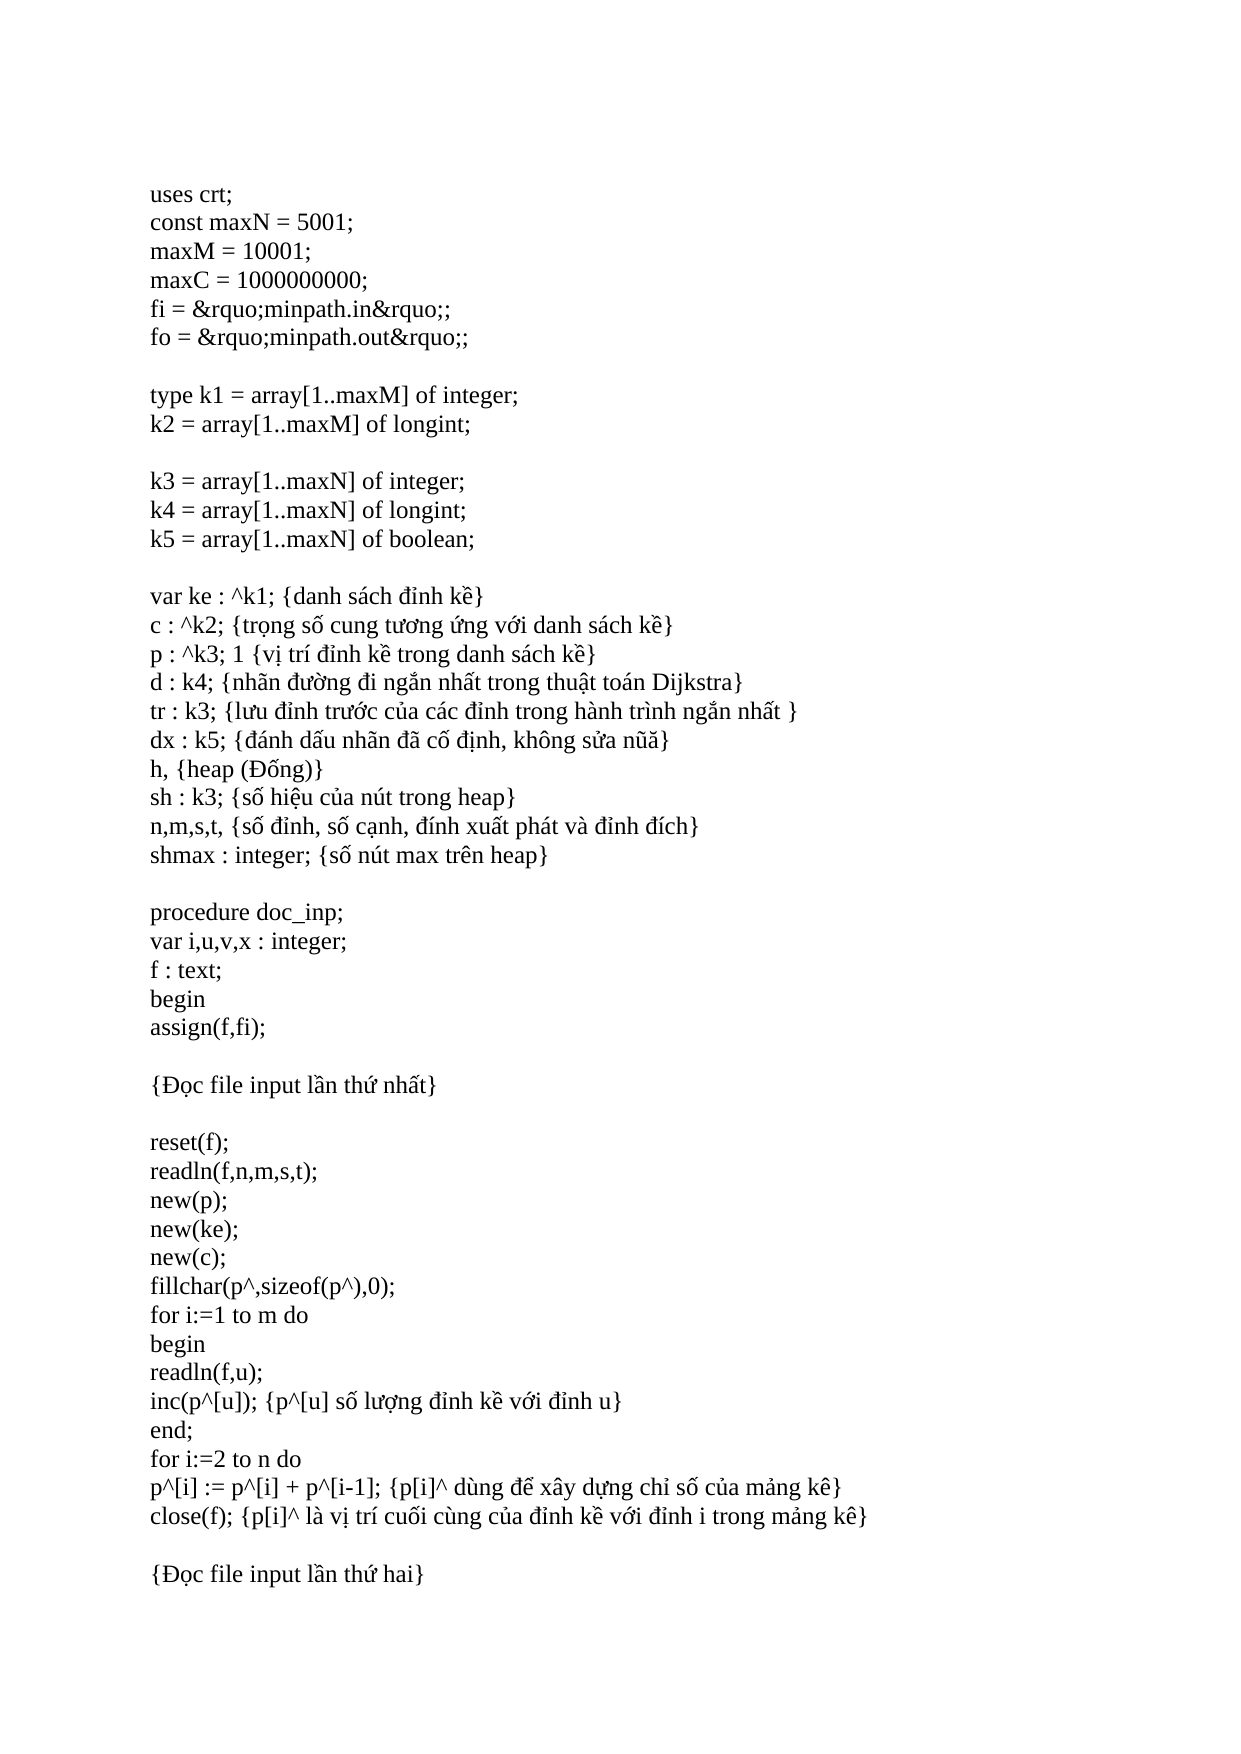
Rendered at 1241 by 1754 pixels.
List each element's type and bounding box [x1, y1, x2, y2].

text [150, 150, 1090, 1587]
